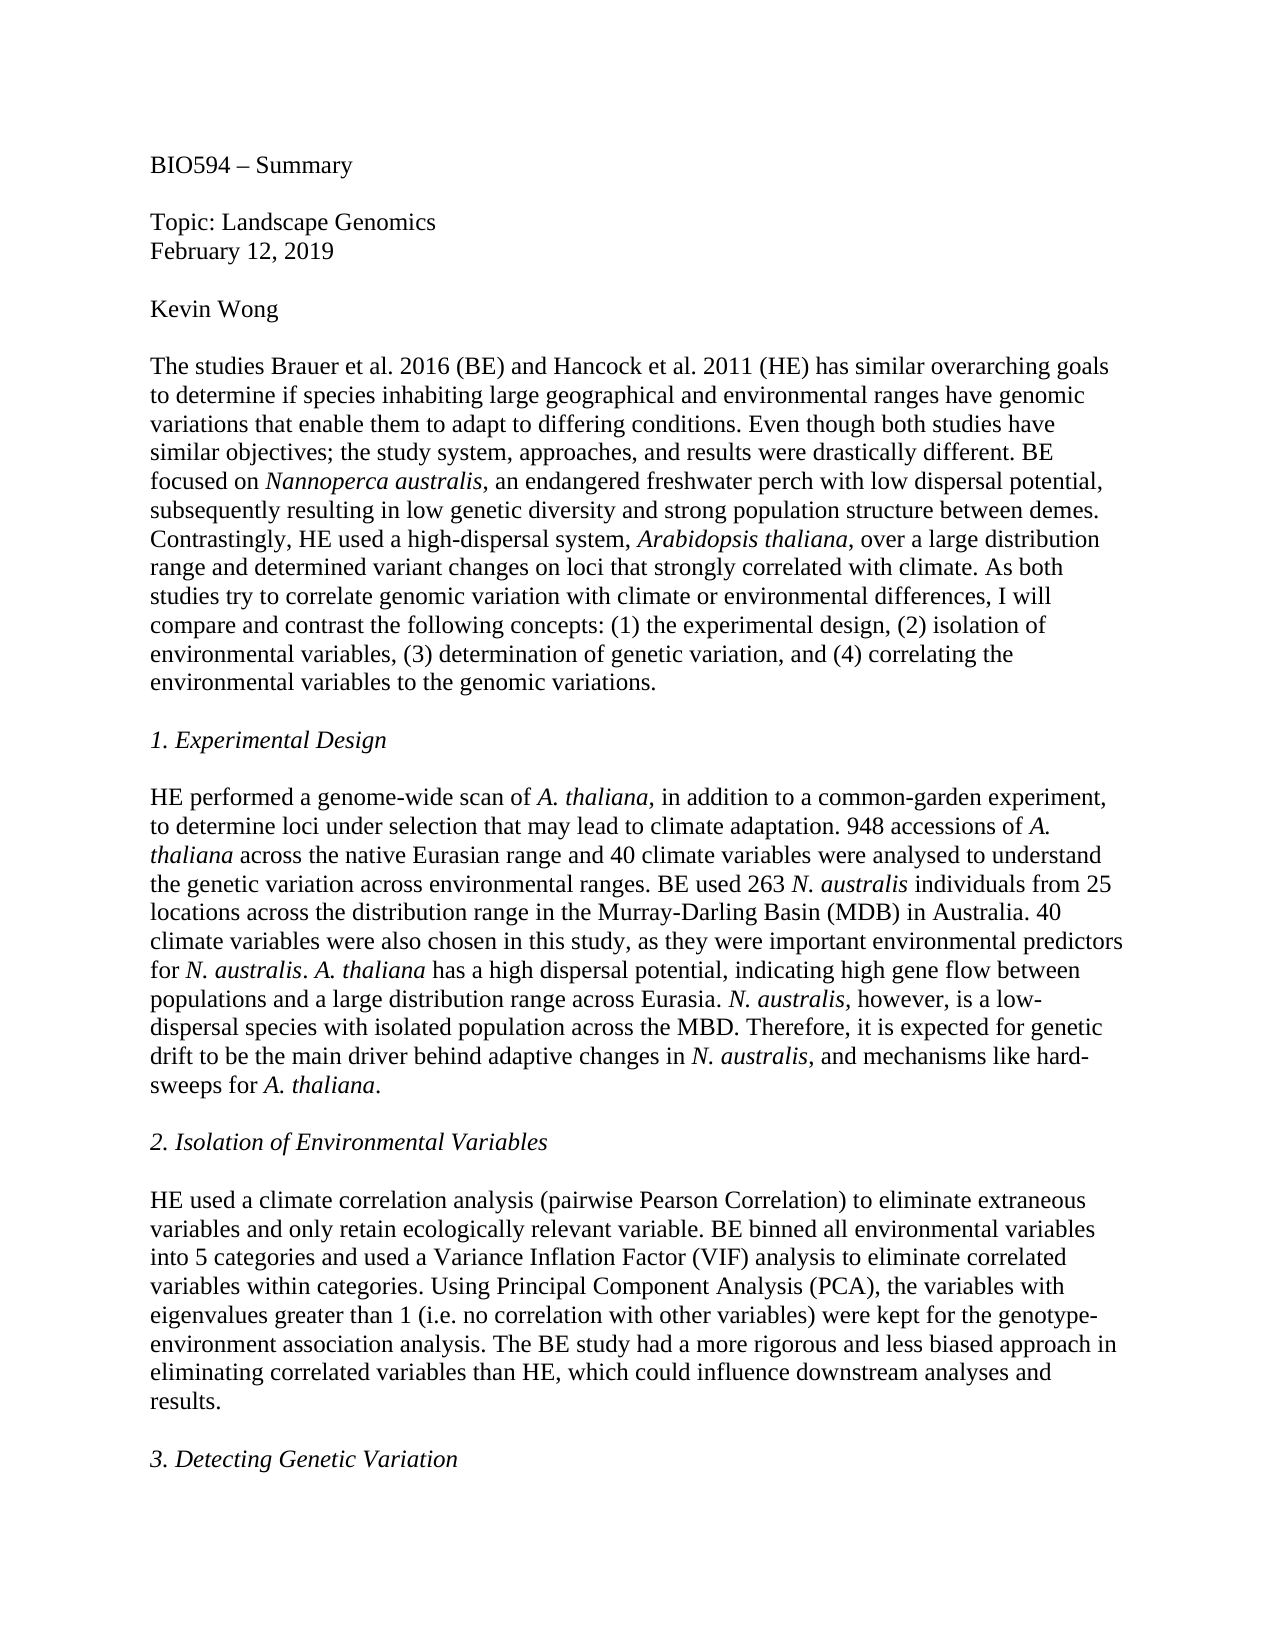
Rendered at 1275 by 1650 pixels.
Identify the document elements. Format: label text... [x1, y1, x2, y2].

text Topic: Landscape Genomics [150, 207, 1125, 236]
text 1. Experimental Design [150, 725, 1125, 754]
text BIO594 – Summary [150, 150, 1125, 179]
text The studies Brauer et al. 2016 (BE) and Hancock et al. 2011 (HE) has similar overarching goals to determine if species inhabiting large geographical and environmental ranges have genomic variations that enable them to adapt to differing conditions. Even though both studies have similar objectives; the study system, approaches, and results were drastically different. BE focused on Nannoperca australis, an endangered freshwater perch with low dispersal potential, subsequently resulting in low genetic diversity and strong population structure between demes. Contrastingly, HE used a high-dispersal system, Arabidopsis thaliana, over a large distribution range and determined variant changes on loci that strongly correlated with climate. As both studies try to correlate genomic variation with climate or environmental differences, I will compare and contrast the following concepts: (1) the experimental design, (2) isolation of environmental variables, (3) determination of genetic variation, and (4) correlating the environmental variables to the genomic variations. [150, 351, 1125, 696]
text Kevin Wong [150, 294, 1125, 322]
text HE used a climate correlation analysis (pairwise Pearson Correlation) to eliminate extraneous variables and only retain ecologically relevant variable. BE binned all environmental variables into 5 categories and used a Variance Inflation Factor (VIF) analysis to eliminate correlated variables within categories. Using Principal Component Analysis (PCA), the variables with eigenvalues greater than 1 (i.e. no correlation with other variables) were kept for the genotype-environment association analysis. The BE study had a more rigorous and less biased approach in eliminating correlated variables than HE, which could influence downstream analyses and results. [150, 1185, 1125, 1415]
text February 12, 2019 [150, 236, 1125, 265]
text 2. Isolation of Environmental Variables [150, 1127, 1125, 1156]
text HE performed a genome-wide scan of A. thaliana, in addition to a common-garden experiment, to determine loci under selection that may lead to climate adaptation. 948 accessions of A. thaliana across the native Eurasian range and 40 climate variables were analysed to understand the genetic variation across environmental ranges. BE used 263 N. australis individuals from 25 locations across the distribution range in the Murray-Darling Basin (MDB) in Australia. 40 climate variables were also chosen in this study, as they were important environmental predictors for N. australis. A. thaliana has a high dispersal potential, indicating high gene flow between populations and a large distribution range across Eurasia. N. australis, however, is a low-dispersal species with isolated population across the MBD. Therefore, it is expected for genetic drift to be the main driver behind adaptive changes in N. australis, and mechanisms like hard-sweeps for A. thaliana. [150, 782, 1125, 1099]
text 3. Detecting Genetic Variation [150, 1444, 1125, 1472]
